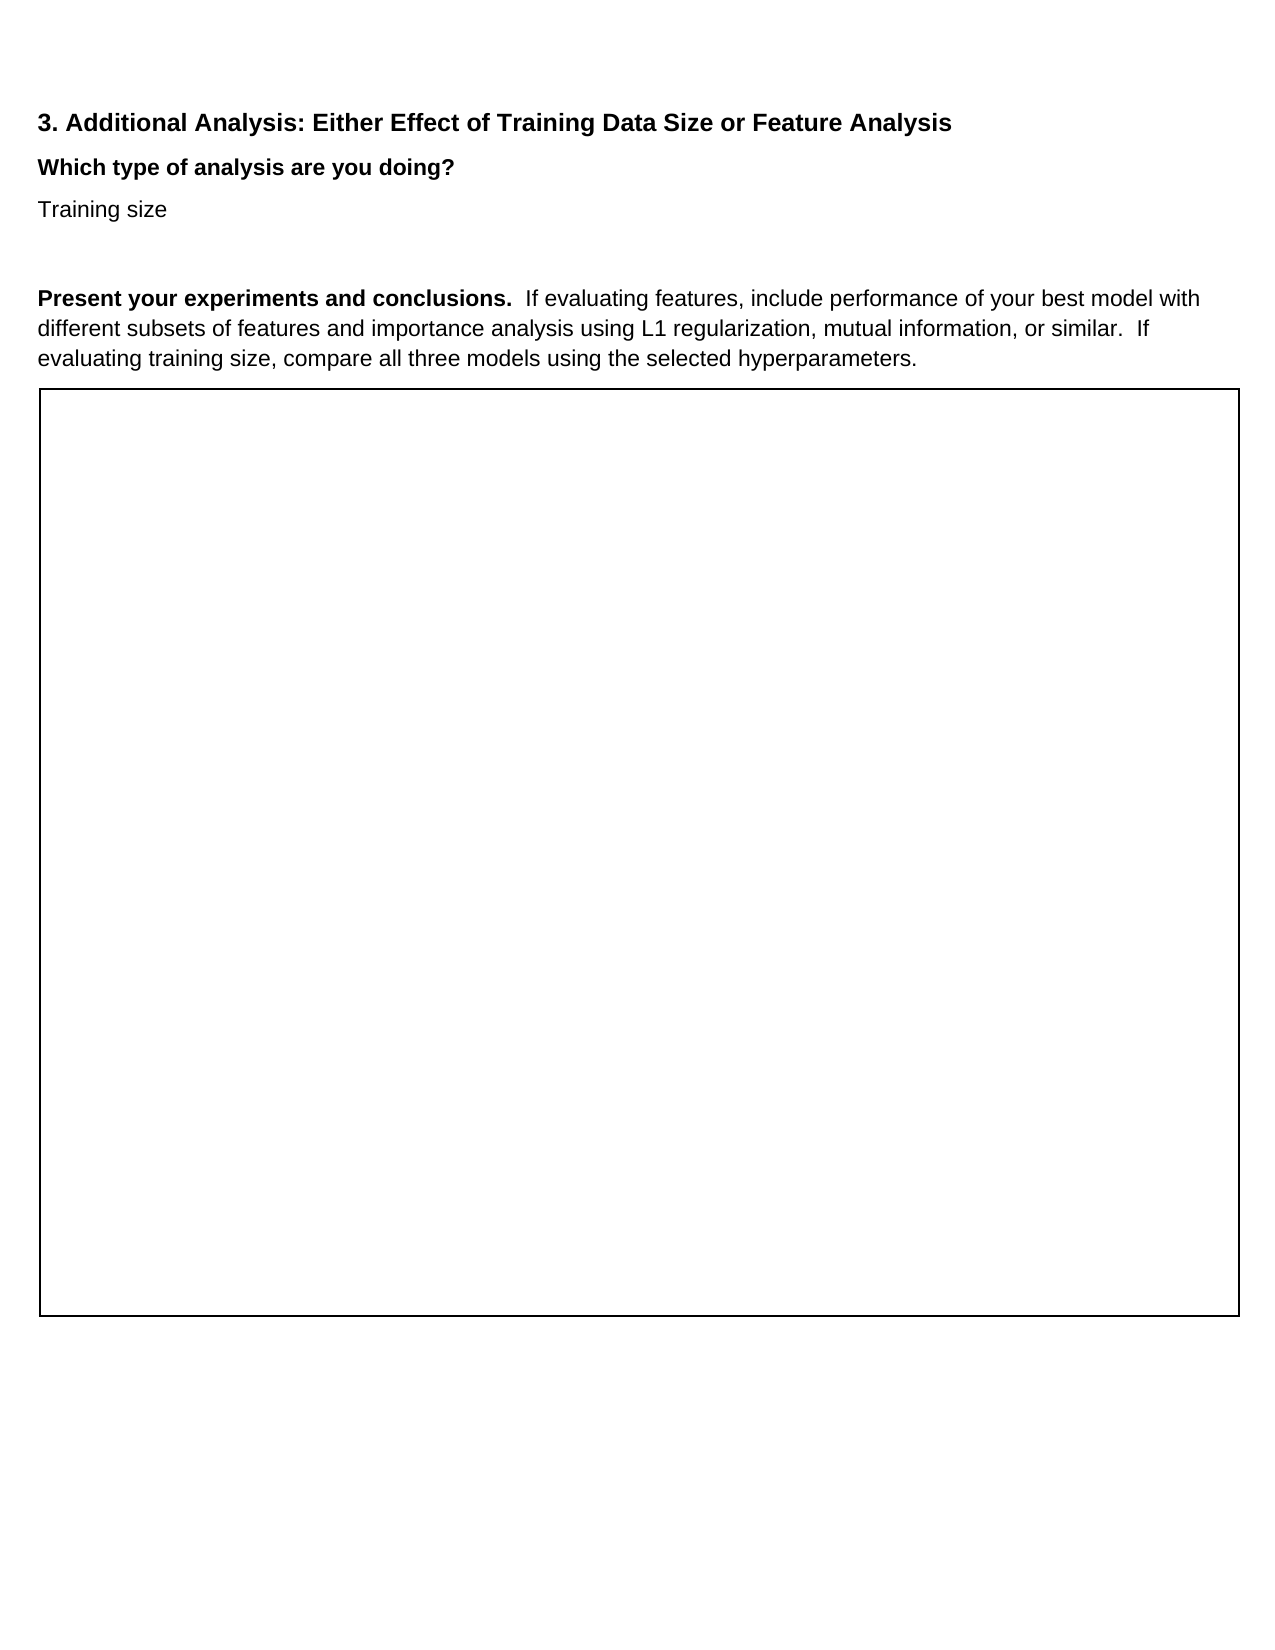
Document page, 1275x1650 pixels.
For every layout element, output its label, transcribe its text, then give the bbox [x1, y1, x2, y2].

text Present your experiments and conclusions. If evaluating features, include performance of your best model with different subsets of features and importance analysis using L1 regularization, mutual information, or similar. If evaluating training size, compare all three models using the selected hyperparameters. [37, 285, 1237, 372]
text 3. Additional Analysis: Either Effect of Training Data Size or Feature Analysis [37, 108, 1237, 137]
table_header [41, 390, 1238, 1314]
text Which type of analysis are you doing? [37, 153, 1237, 180]
